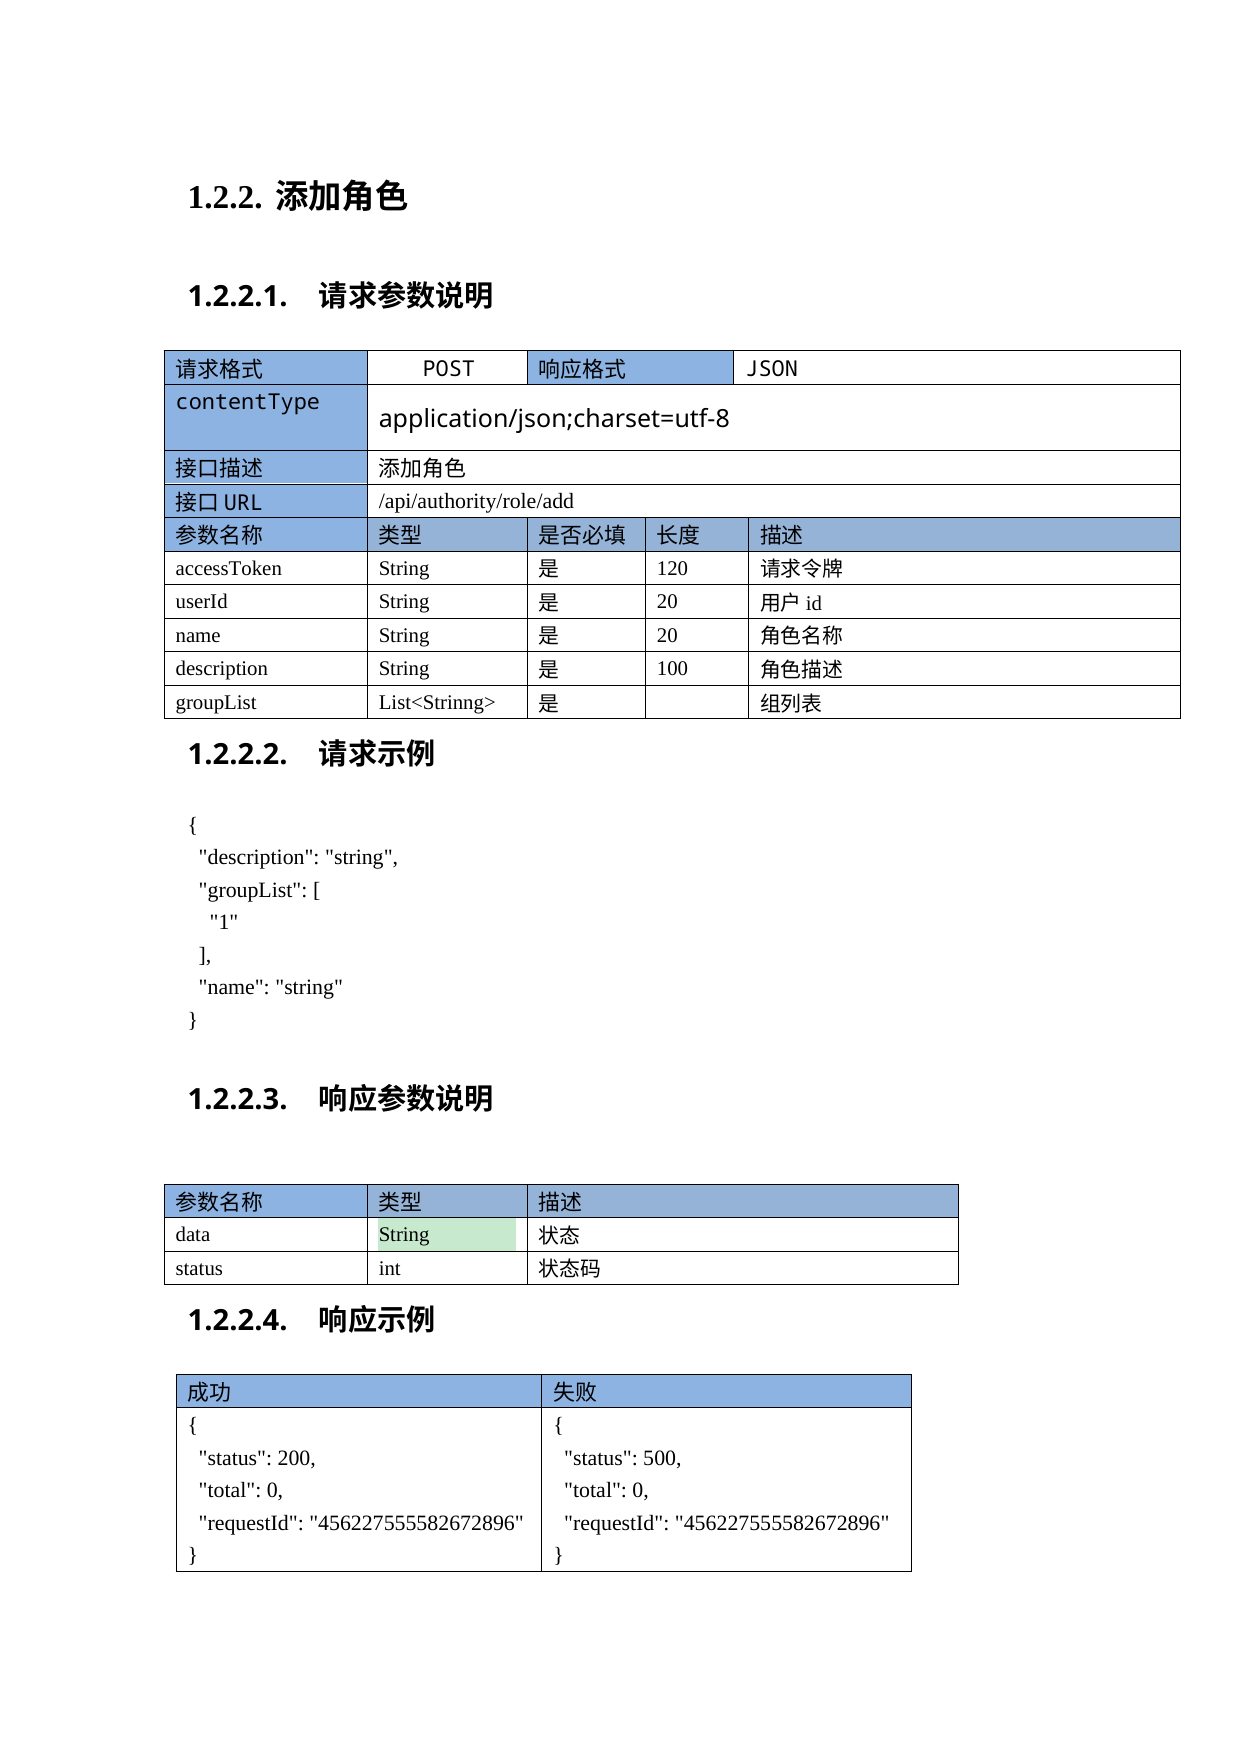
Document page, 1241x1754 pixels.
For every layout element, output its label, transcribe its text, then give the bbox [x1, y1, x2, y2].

table_cell 是否必填 [528, 518, 645, 551]
subtitle 添加角色 [187, 162, 1053, 227]
table_cell status [165, 1252, 367, 1284]
table_cell accessToken [165, 552, 367, 584]
text "description": "string", [187, 840, 1053, 873]
table_cell userId [165, 585, 367, 618]
table_cell 请求令牌 [749, 552, 1180, 584]
table_cell description [165, 652, 367, 685]
table_cell 是 [528, 619, 645, 651]
subtitle 响应参数说明 [187, 1064, 1053, 1129]
table_cell 类型 [368, 518, 527, 551]
table_cell 状态码 [528, 1252, 958, 1284]
table_cell 用户id [749, 585, 1180, 618]
table_cell 组列表 [749, 686, 1180, 718]
table_cell name [165, 619, 367, 651]
table_cell 20 [646, 585, 748, 618]
table_cell int [368, 1252, 527, 1284]
table_cell 20 [646, 619, 748, 651]
text ], [187, 938, 1053, 970]
table_cell 角色描述 [749, 652, 1180, 685]
table_header 失败 [542, 1375, 911, 1407]
table_header 类型 [368, 1185, 527, 1217]
table_cell String [368, 619, 527, 651]
table_cell 长度 [646, 518, 748, 551]
table_cell /api/authority/role/add [368, 485, 1180, 517]
table_cell 接口描述 [165, 451, 367, 483]
table_header JSON [734, 351, 1180, 384]
table_header 描述 [528, 1185, 958, 1217]
table_cell 100 [646, 652, 748, 685]
table_cell 是 [528, 652, 645, 685]
table_cell 添加角色 [368, 451, 1180, 483]
table_cell 是 [528, 686, 645, 718]
table_cell data [165, 1218, 367, 1251]
text { [187, 808, 1053, 840]
text "groupList": [ [187, 873, 1053, 905]
table_cell groupList [165, 686, 367, 718]
table_cell 状态 [528, 1218, 958, 1251]
table_header 响应格式 [528, 351, 733, 384]
subtitle 请求示例 [187, 719, 1053, 784]
text "1" [187, 905, 1053, 938]
table_cell 参数名称 [165, 518, 367, 551]
table_cell String [368, 652, 527, 685]
table_header POST [368, 351, 527, 384]
table_cell application/json;charset=utf-8 [368, 385, 1180, 450]
text "name": "string" [187, 970, 1053, 1003]
table_header 参数名称 [165, 1185, 367, 1217]
table_cell List<Strinng> [368, 686, 527, 718]
table_cell [646, 686, 748, 718]
table_cell 是 [528, 585, 645, 618]
table_cell 是 [528, 552, 645, 584]
table_cell contentType [165, 385, 367, 450]
table_cell String [368, 552, 527, 584]
table_cell 描述 [749, 518, 1180, 551]
table_cell String [368, 585, 527, 618]
table_header 成功 [177, 1375, 541, 1407]
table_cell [542, 1408, 911, 1571]
table_cell 角色名称 [749, 619, 1180, 651]
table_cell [177, 1408, 541, 1571]
table_header 请求格式 [165, 351, 367, 384]
text } [187, 1003, 1053, 1035]
subtitle 响应示例 [187, 1285, 1053, 1350]
table_cell 120 [646, 552, 748, 584]
table_cell 接口URL [165, 485, 367, 517]
subtitle 请求参数说明 [187, 262, 1053, 327]
